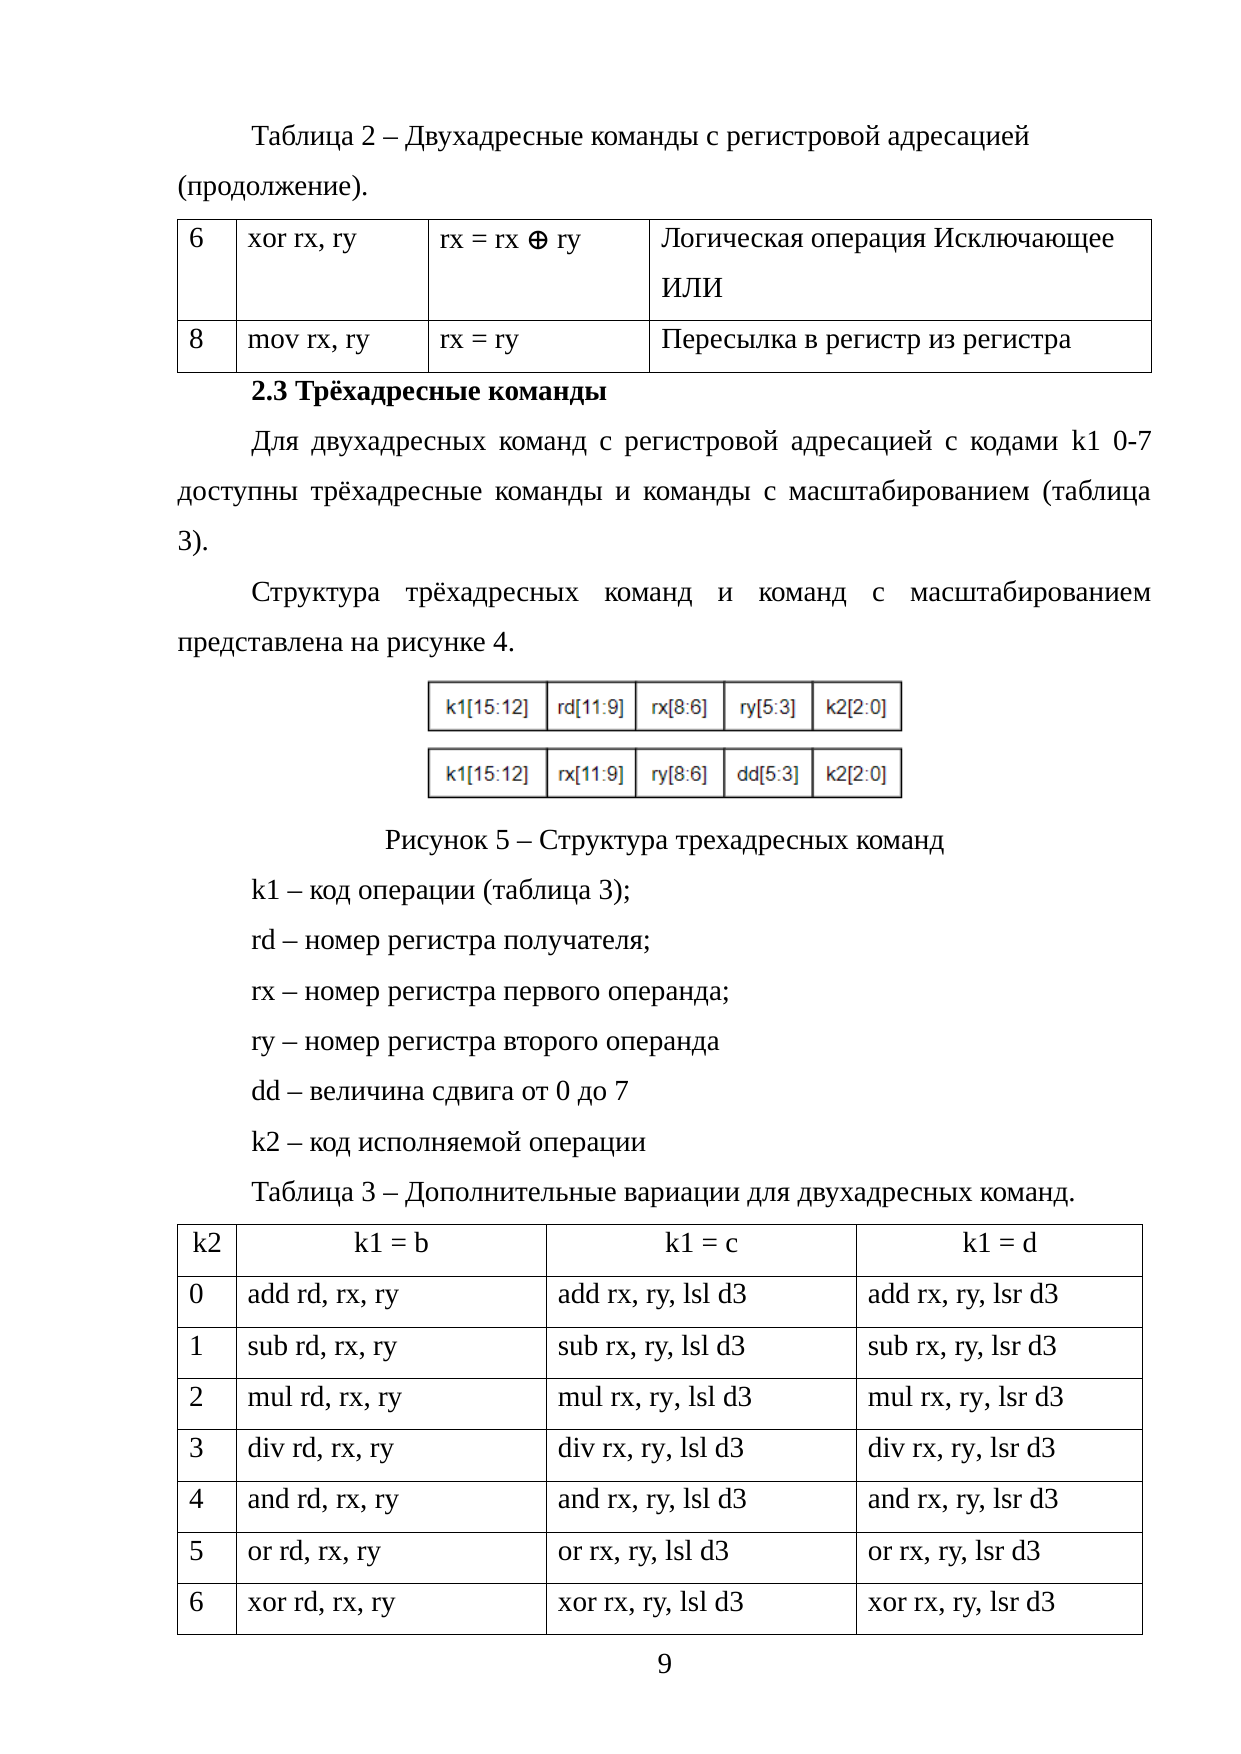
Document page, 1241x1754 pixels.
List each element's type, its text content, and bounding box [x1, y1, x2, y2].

table_cell or rd, rx, ry [237, 1533, 546, 1583]
table_cell sub rd, rx, ry [237, 1328, 546, 1378]
text ry – номер регистра второго операнда [177, 1023, 1152, 1057]
table_header Логическая операция Исключающее ИЛИ [650, 220, 1151, 320]
table_cell xor rx, ry, lsl d3 [547, 1584, 856, 1634]
text rd – номер регистра получателя; [177, 922, 1152, 956]
text dd – величина сдвига от 0 до 7 [177, 1073, 1152, 1107]
table_header k1 = d [857, 1225, 1142, 1276]
text Структура трёхадресных команд и команд с масштабированием представлена на рисунке 4. [177, 574, 1152, 658]
table_header xor rx, ry [237, 220, 428, 320]
table_cell xor rx, ry, lsr d3 [857, 1584, 1142, 1634]
text k1 – код операции (таблица 3); [177, 872, 1152, 906]
table_cell mul rx, ry, lsr d3 [857, 1379, 1142, 1429]
table_cell Пересылка в регистр из регистра [650, 321, 1151, 372]
table_cell 2 [178, 1379, 236, 1429]
table_cell or rx, ry, lsl d3 [547, 1533, 856, 1583]
table_cell and rd, rx, ry [237, 1482, 546, 1532]
table_cell 0 [178, 1277, 236, 1327]
table_cell 1 [178, 1328, 236, 1378]
table_cell 8 [178, 321, 236, 372]
table_cell or rx, ry, lsr d3 [857, 1533, 1142, 1583]
table_cell add rx, ry, lsl d3 [547, 1277, 856, 1327]
table_cell 5 [178, 1533, 236, 1583]
text rx – номер регистра первого операнда; [177, 973, 1152, 1006]
table_cell add rx, ry, lsr d3 [857, 1277, 1142, 1327]
text Рисунок 5 – Структура трехадресных команд [177, 822, 1152, 855]
table_cell 6 [178, 1584, 236, 1634]
table_header k2 [178, 1225, 236, 1276]
table_cell and rx, ry, lsl d3 [547, 1482, 856, 1532]
table_cell rx = ry [429, 321, 649, 372]
table_cell div rx, ry, lsl d3 [547, 1430, 856, 1481]
picture [424, 674, 905, 805]
text Таблица 3 – Дополнительные вариации для двухадресных команд. [177, 1174, 1152, 1207]
table_cell and rx, ry, lsr d3 [857, 1482, 1142, 1532]
table_header k1 = b [237, 1225, 546, 1276]
table_cell add rd, rx, ry [237, 1277, 546, 1327]
table_cell sub rx, ry, lsl d3 [547, 1328, 856, 1378]
text Для двухадресных команд с регистровой адресацией с кодами k1 0-7 доступны трёхадресные команды и команды с масштабированием (таблица 3). [177, 423, 1152, 557]
table_cell mov rx, ry [237, 321, 428, 372]
table_cell div rd, rx, ry [237, 1430, 546, 1481]
table_cell mul rx, ry, lsl d3 [547, 1379, 856, 1429]
table_header 6 [178, 220, 236, 320]
table_header k1 = c [547, 1225, 856, 1276]
table_cell div rx, ry, lsr d3 [857, 1430, 1142, 1481]
table_header rx = rx ⊕ ry [429, 220, 649, 320]
table_cell xor rd, rx, ry [237, 1584, 546, 1634]
text Таблица 2 – Двухадресные команды с регистровой адресацией (продолжение). [177, 118, 1152, 202]
table_cell 3 [178, 1430, 236, 1481]
table_cell sub rx, ry, lsr d3 [857, 1328, 1142, 1378]
table_cell mul rd, rx, ry [237, 1379, 546, 1429]
table_cell 4 [178, 1482, 236, 1532]
subtitle 2.3 Трёхадресные команды [177, 373, 1152, 406]
text k2 – код исполняемой операции [177, 1124, 1152, 1157]
